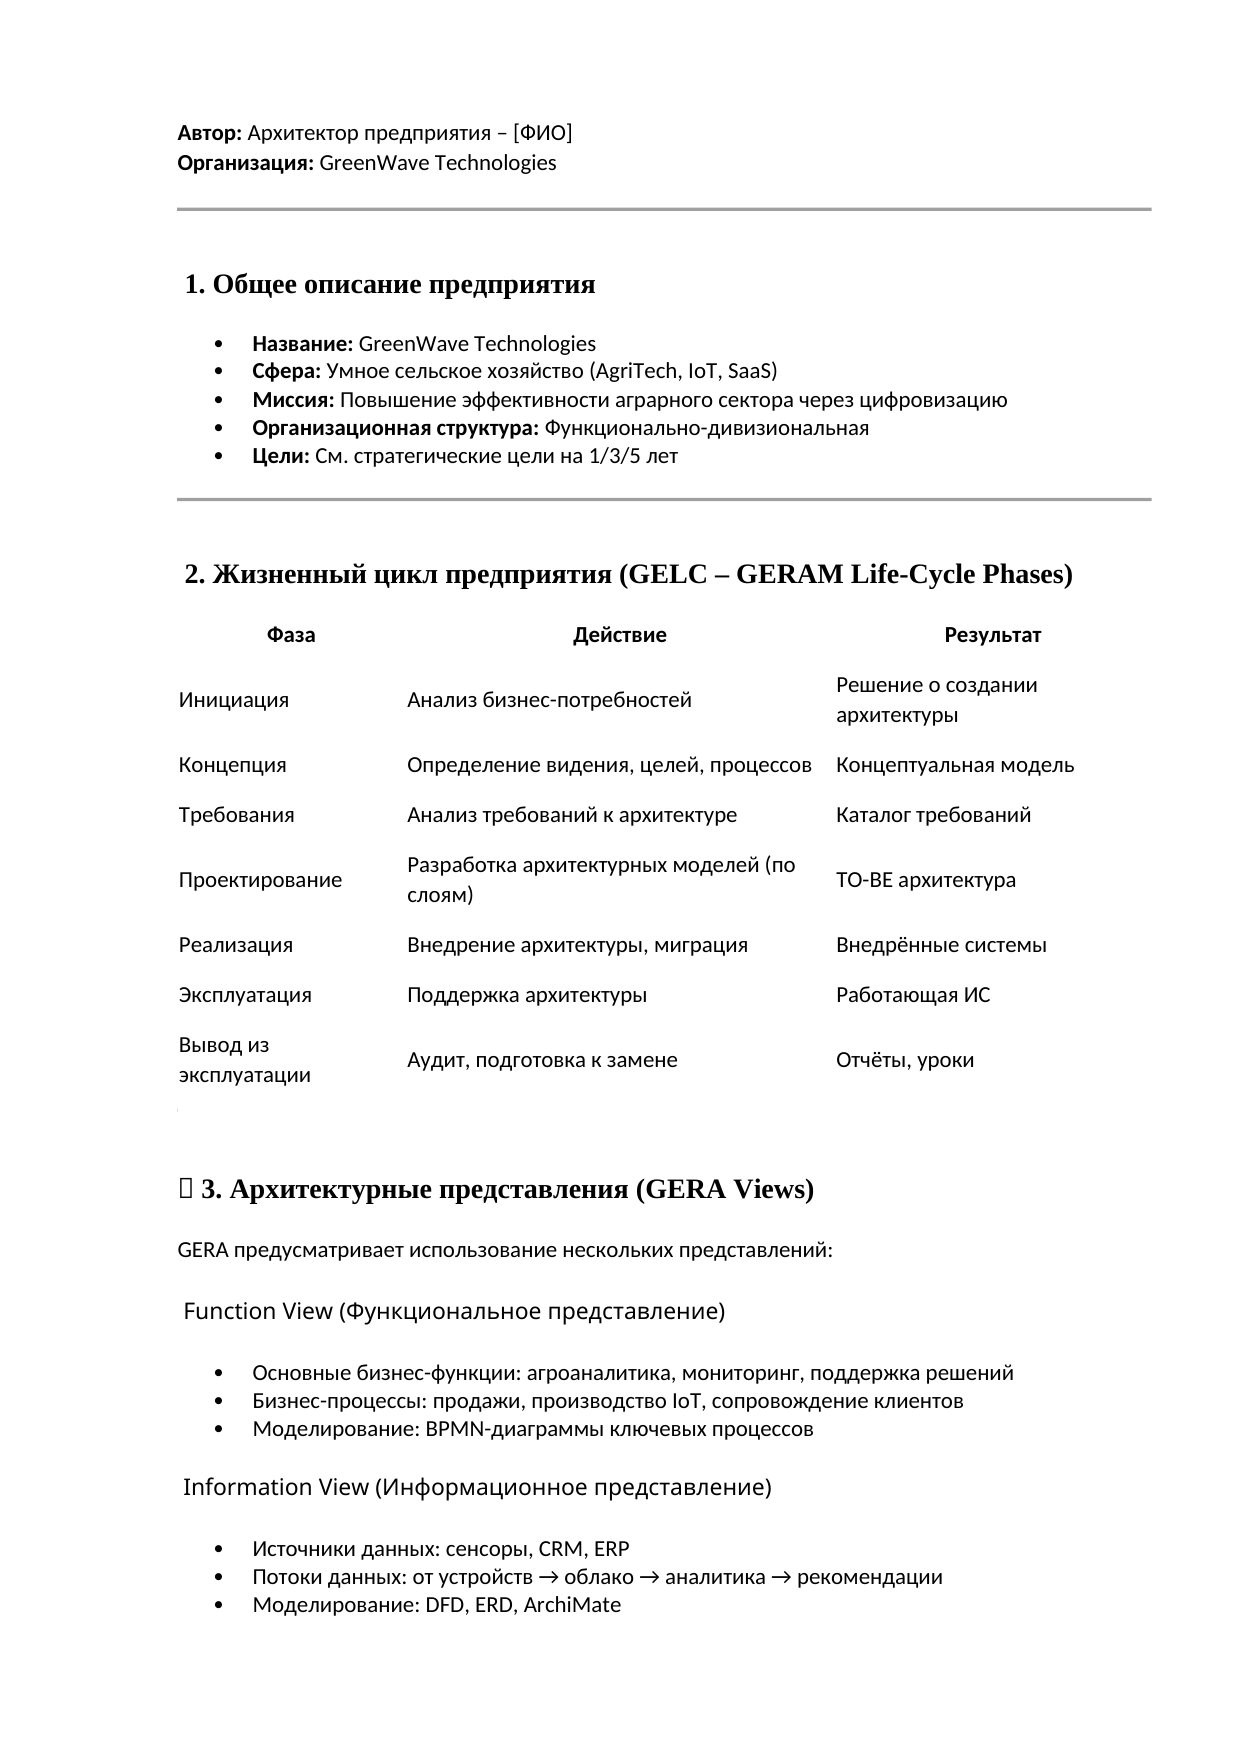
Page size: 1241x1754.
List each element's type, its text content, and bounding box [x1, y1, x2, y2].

subtitle 1. Общее описание предприятия [177, 267, 1152, 299]
list Организационная структура: Функционально-дивизиональная [215, 413, 1152, 441]
table_header Действие [406, 619, 834, 669]
table_cell Отчёты, уроки [834, 1029, 1152, 1109]
table_cell Вывод из эксплуатации [177, 1029, 406, 1109]
text GERA предусматривает использование нескольких представлений: [177, 1236, 1152, 1263]
table_cell Требования [177, 799, 406, 849]
table_header Результат [834, 619, 1152, 669]
list Название: GreenWave Technologies [215, 329, 1152, 357]
table_cell Анализ требований к архитектуре [406, 799, 834, 849]
table_cell Эксплуатация [177, 979, 406, 1028]
list Моделирование: BPMN-диаграммы ключевых процессов [215, 1414, 1152, 1442]
table_cell Анализ бизнес-потребностей [406, 669, 834, 749]
list Миссия: Повышение эффективности аграрного сектора через цифровизацию [215, 385, 1152, 413]
list Цели: См. стратегические цели на 1/3/5 лет [215, 441, 1152, 469]
list Бизнес-процессы: продажи, производство IoT, сопровождение клиентов [215, 1386, 1152, 1414]
table_header Фаза [177, 619, 406, 669]
table_cell Решение о создании архитектуры [834, 669, 1152, 749]
table_cell Аудит, подготовка к замене [406, 1029, 834, 1109]
table_cell Определение видения, целей, процессов [406, 749, 834, 799]
list Основные бизнес-функции: агроаналитика, мониторинг, поддержка решений [215, 1358, 1152, 1386]
list Потоки данных: от устройств → облако → аналитика → рекомендации [215, 1562, 1152, 1590]
subtitle 🔷 3. Архитектурные представления (GERA Views) [177, 1168, 1152, 1206]
table_cell TO-BE архитектура [834, 849, 1152, 929]
subtitle 2. Жизненный цикл предприятия (GELC – GERAM Life-Cycle Phases) [177, 557, 1152, 590]
table_cell Работающая ИС [834, 979, 1152, 1028]
subtitle Information View (Информационное представление) [177, 1471, 1152, 1502]
table_cell Инициация [177, 669, 406, 749]
table_cell Реализация [177, 929, 406, 979]
table_cell Каталог требований [834, 799, 1152, 849]
table_cell Внедрённые системы [834, 929, 1152, 979]
table_cell Проектирование [177, 849, 406, 929]
list Источники данных: сенсоры, CRM, ERP [215, 1534, 1152, 1562]
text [177, 118, 1152, 176]
subtitle Function View (Функциональное представление) [177, 1295, 1152, 1326]
table_cell Внедрение архитектуры, миграция [406, 929, 834, 979]
table_cell Разработка архитектурных моделей (по слоям) [406, 849, 834, 929]
table_cell Концептуальная модель [834, 749, 1152, 799]
table_cell Концепция [177, 749, 406, 799]
table_cell Поддержка архитектуры [406, 979, 834, 1028]
list Сфера: Умное сельское хозяйство (AgriTech, IoT, SaaS) [215, 357, 1152, 385]
list Моделирование: DFD, ERD, ArchiMate [215, 1590, 1152, 1618]
